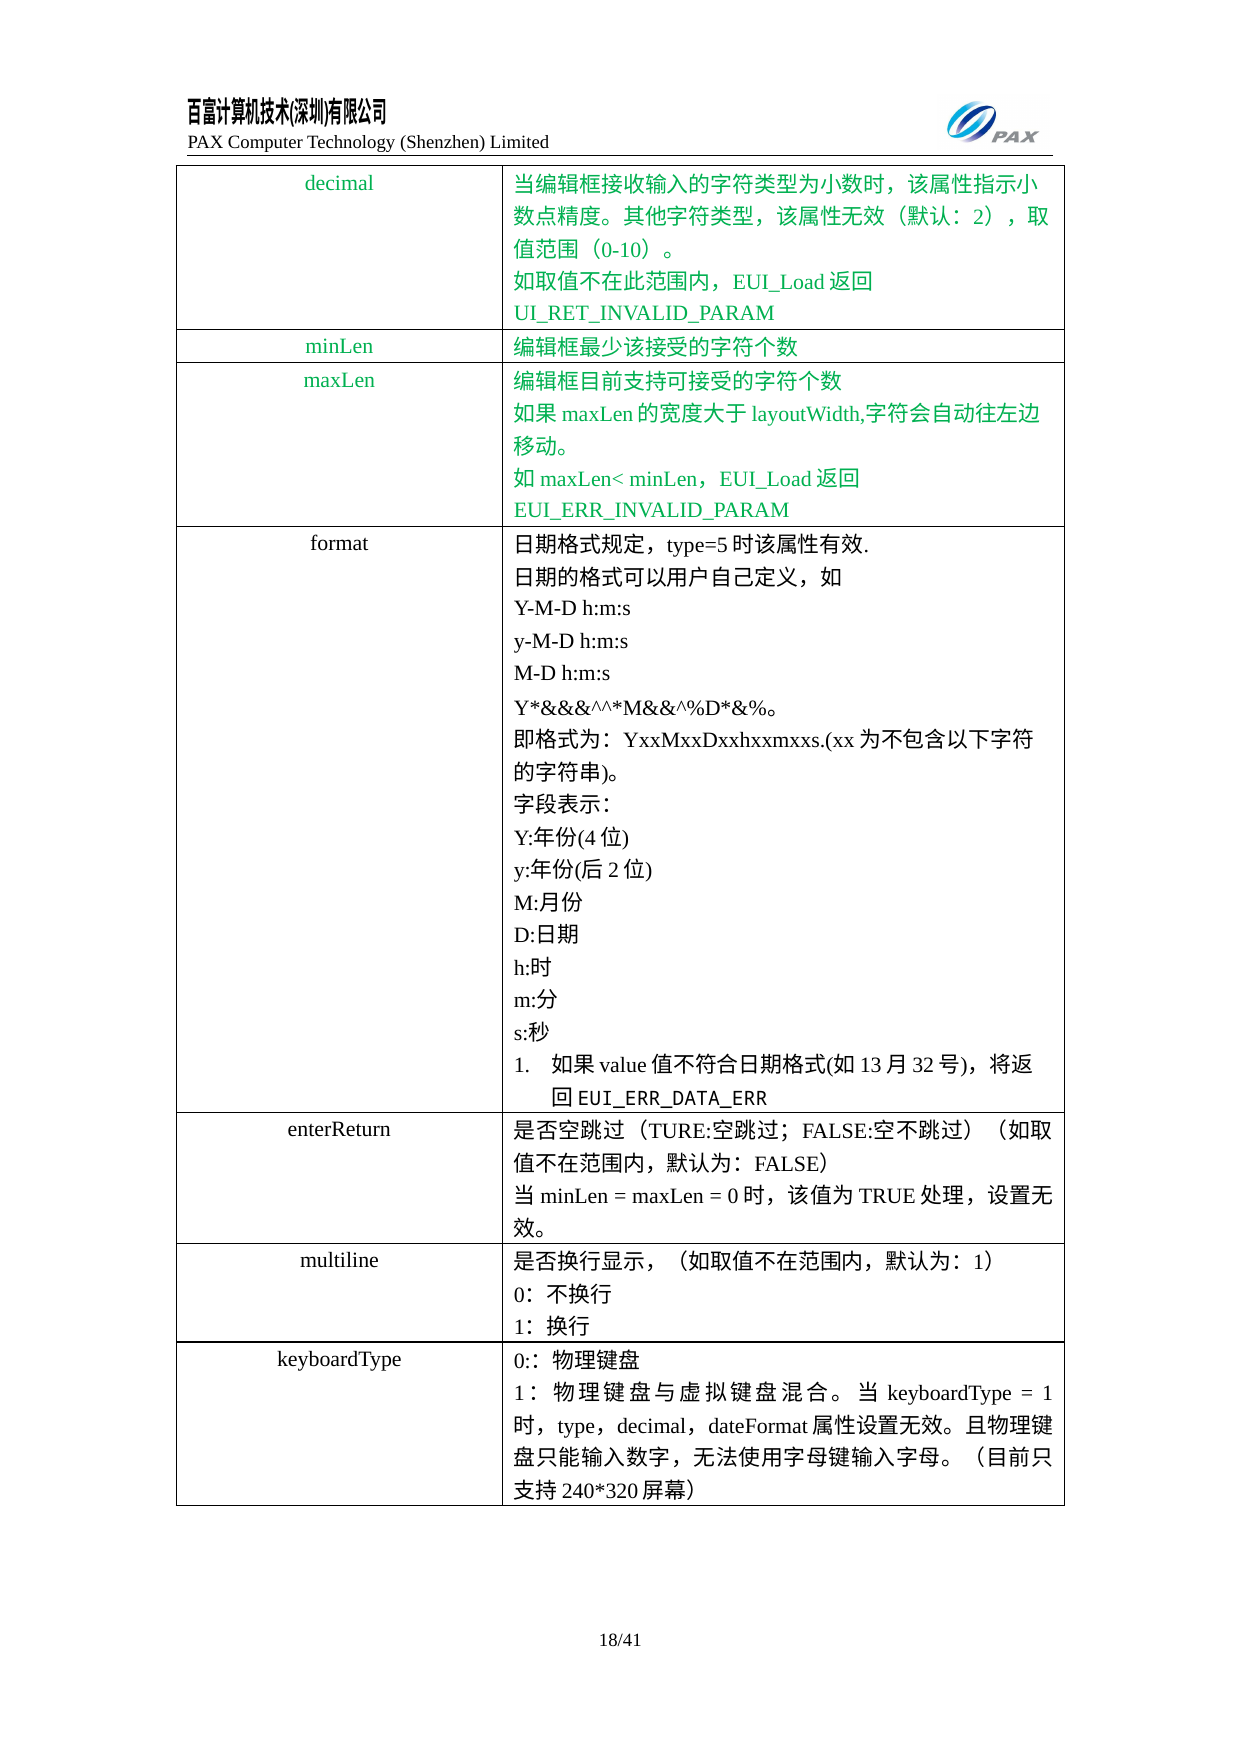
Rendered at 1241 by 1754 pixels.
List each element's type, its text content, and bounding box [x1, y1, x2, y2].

table_cell 日期格式规定，type=5时该属性有效. 日期的格式可以用户自己定义，如 Y-M-D h:m:s y-M-D h:m:s M-D h:m:s Y*&&&^^*M&&^%D*&%。 即格式为：YxxMxxDxxhxxmxxs.(xx为不包含以下字符的字符串)。 字段表示： Y:年份(4位) y:年份(后2位) M:月份 D:日期 h:时 m:分 s:秒 如果value值不符合日期格式(如13月32号)，将返回EUI_ERR_DATA_ERR [503, 527, 1064, 1112]
table_cell maxLen [177, 363, 502, 526]
table_cell 当编辑框接收输入的字符类型为小数时，该属性指示小数点精度。其他字符类型，该属性无效（默认：2），取值范围（0-10）。 如取值不在此范围内，EUI_Load返回UI_RET_INVALID_PARAM [503, 166, 1064, 329]
table_cell multiline [177, 1244, 502, 1341]
table_cell 编辑框目前支持可接受的字符个数 如果maxLen的宽度大于layoutWidth,字符会自动往左边移动。 如maxLen< minLen，EUI_Load返回EUI_ERR_INVALID_PARAM [503, 363, 1064, 526]
table_cell 是否空跳过（TURE:空跳过；FALSE:空不跳过）（如取值不在范围内，默认为：FALSE） 当minLen = maxLen = 0时，该值为TRUE处理，设置无效。 [503, 1113, 1064, 1243]
table_cell enterReturn [177, 1113, 502, 1243]
table_cell decimal [177, 166, 502, 329]
table_cell keyboardType [177, 1343, 502, 1505]
table_cell format [177, 527, 502, 1112]
table_cell 是否换行显示，（如取值不在范围内，默认为：1） 0：不换行 1：换行 [503, 1244, 1064, 1341]
table_cell 编辑框最少该接受的字符个数 [503, 330, 1064, 362]
table_cell minLen [177, 330, 502, 362]
picture [937, 94, 1050, 150]
table_cell 0:：物理键盘 1：物理键盘与虚拟键盘混合。当keyboardType = 1时，type，decimal，dateFormat属性设置无效。且物理键盘只能输入数字，无法使用字母键输入字母。（目前只支持240*320屏幕） [503, 1343, 1064, 1505]
